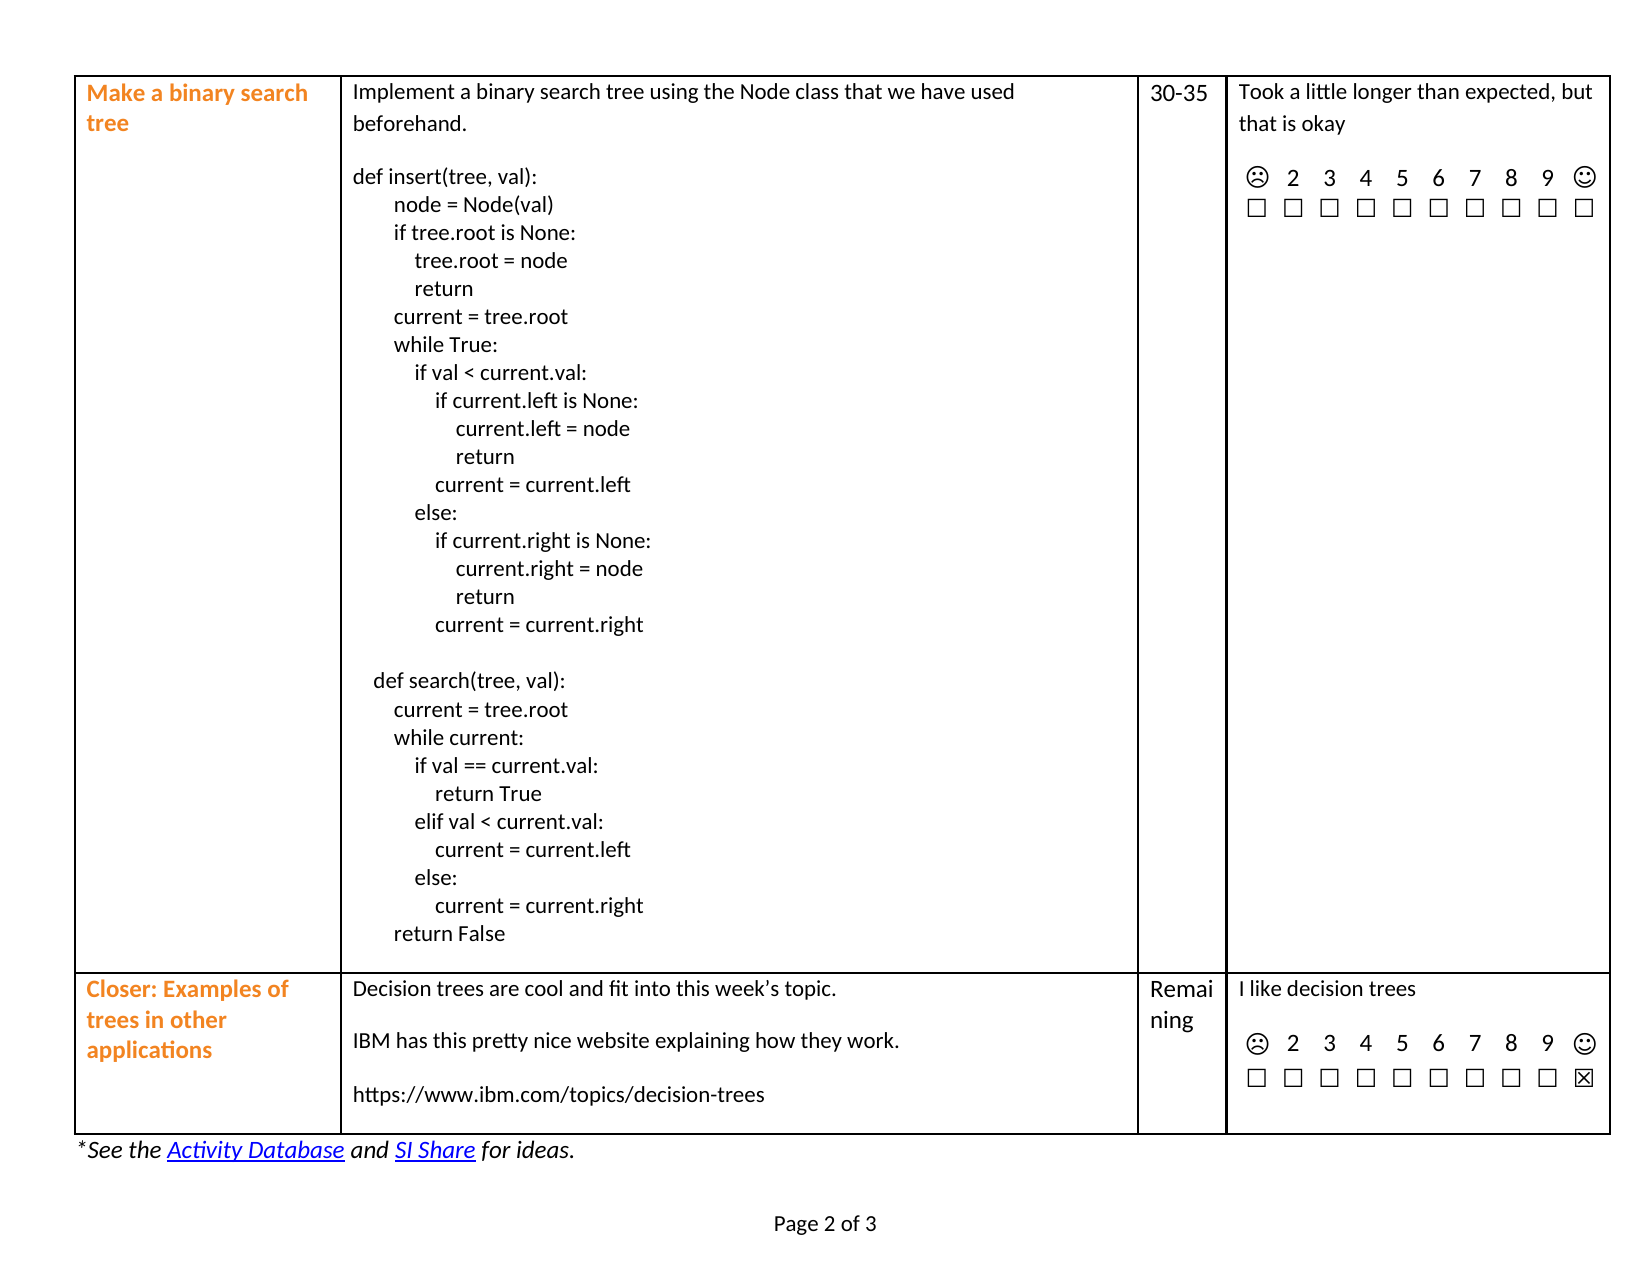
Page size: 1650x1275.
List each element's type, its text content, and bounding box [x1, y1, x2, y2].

table_cell Decision trees are cool and fit into this week’s topic. IBM has this pretty nice website explaining how they work. https://www.ibm.com/topics/decision-trees [342, 974, 1137, 1132]
table_header 30-35 [1139, 77, 1225, 972]
text *See the Activity Database and SI Share for ideas. [75, 1135, 1575, 1165]
table_cell Remaining [1139, 974, 1225, 1132]
table_cell I like decision trees [1228, 974, 1609, 1132]
table_cell Closer: Examples of trees in other applications [76, 974, 340, 1132]
table_header Make a binary search tree [76, 77, 340, 972]
table_header Took a little longer than expected, but that is okay [1228, 77, 1609, 972]
table_header Implement a binary search tree using the Node class that we have used beforehand. def insert(tree, val): node = Node(val) if tree.root is None: tree.root = node return current = tree.root while True: if val < current.val: if current.left is None: current.left = node return current = current.left else: if current.right is None: current.right = node return current = current.right def search(tree, val): current = tree.root while current: if val == current.val: return True elif val < current.val: current = current.left else: current = current.right return False [342, 77, 1137, 972]
